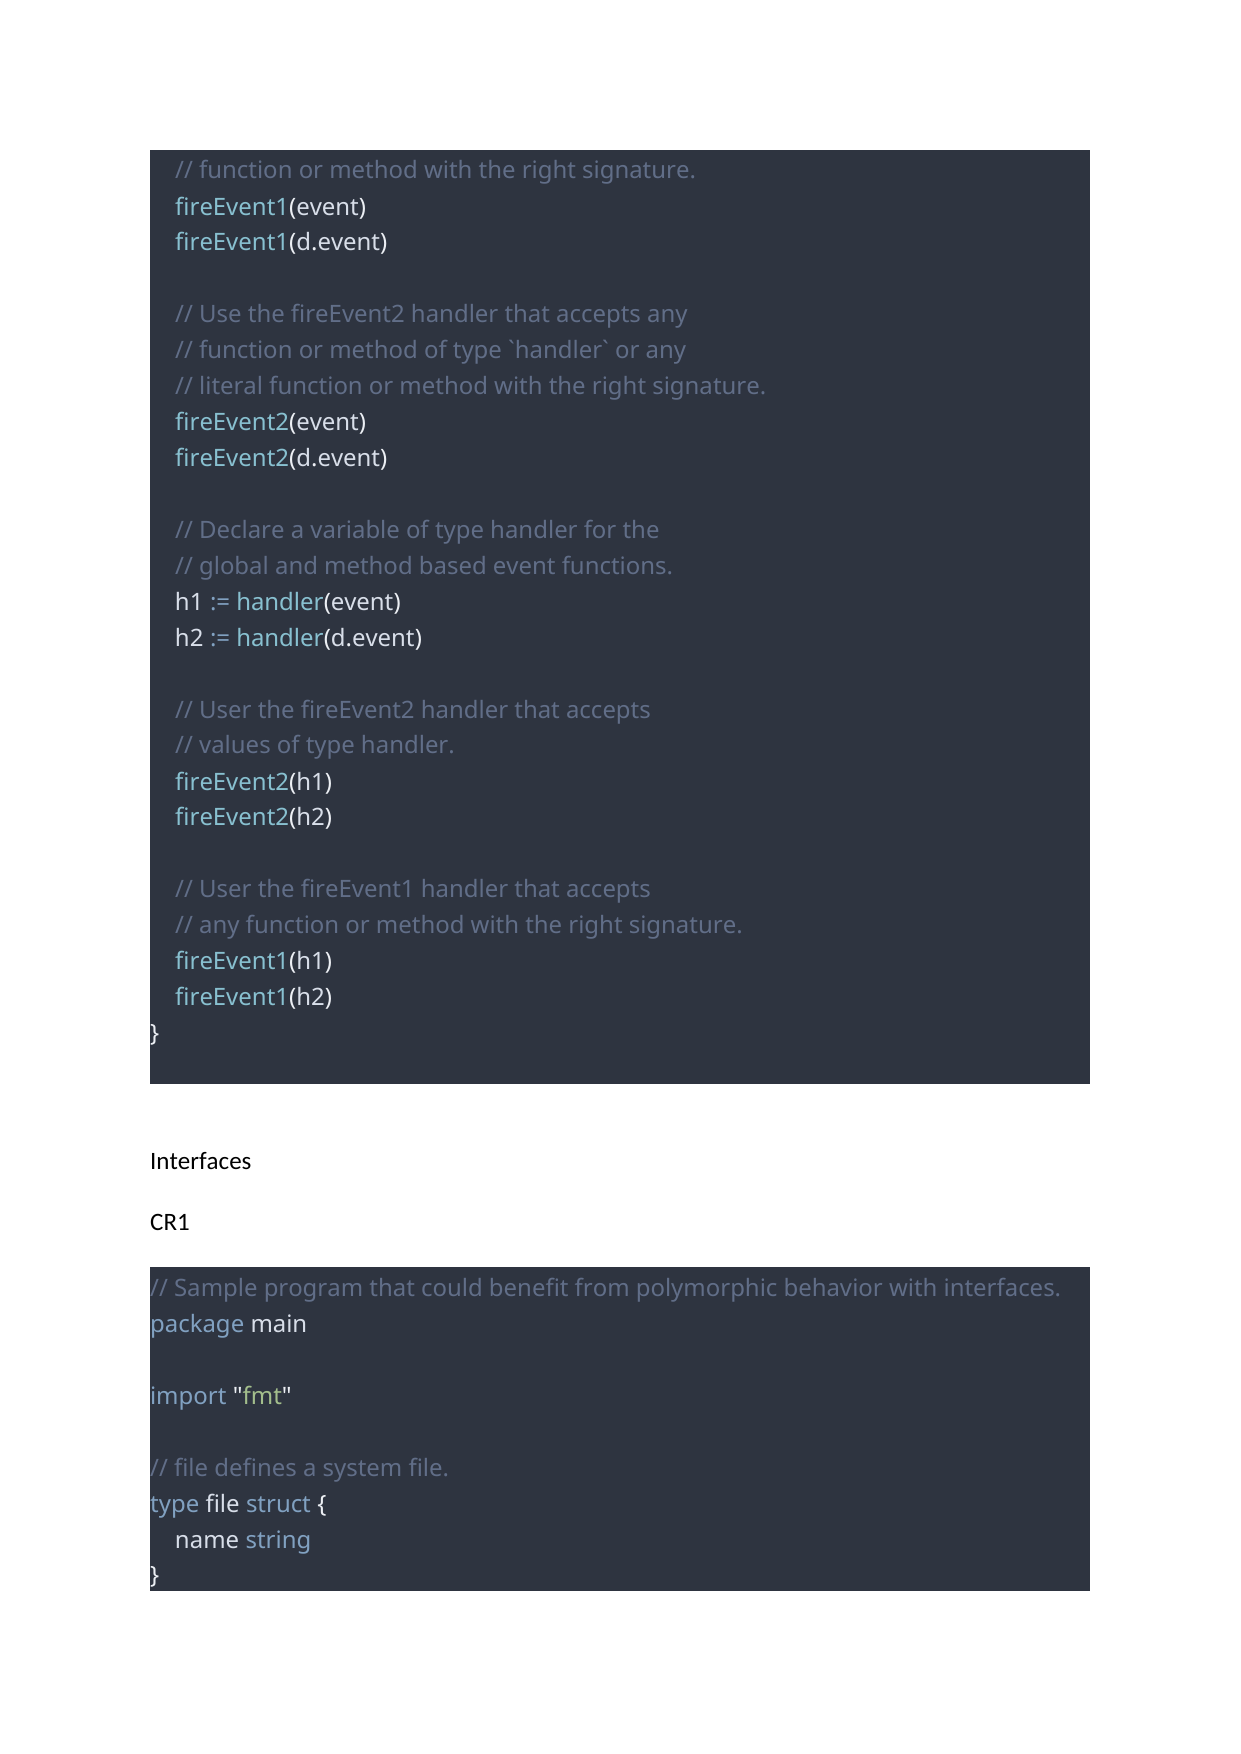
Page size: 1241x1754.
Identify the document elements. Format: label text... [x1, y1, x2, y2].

text h2 := handler(d.event) [150, 617, 1090, 653]
text fireEvent2(h1) [150, 761, 1090, 797]
text fireEvent1(event) [150, 186, 1090, 222]
text } [150, 1555, 1090, 1591]
text name string [150, 1519, 1090, 1555]
text // file defines a system file. [150, 1447, 1090, 1483]
text } [150, 1012, 1090, 1048]
text // values of type handler. [150, 725, 1090, 761]
text type file struct { [150, 1483, 1090, 1519]
text // User the fireEvent2 handler that accepts [150, 689, 1090, 725]
text // function or method with the right signature. [150, 150, 1090, 186]
text // function or method of type `handler` or any [150, 330, 1090, 366]
text import "fmt" [150, 1375, 1090, 1411]
text fireEvent2(d.event) [150, 437, 1090, 473]
text // User the fireEvent1 handler that accepts [150, 869, 1090, 905]
text fireEvent2(h2) [150, 797, 1090, 833]
text CR1 [150, 1206, 1090, 1237]
text package main [150, 1303, 1090, 1339]
text fireEvent2(event) [150, 402, 1090, 437]
text fireEvent1(d.event) [150, 222, 1090, 258]
text // Declare a variable of type handler for the [150, 509, 1090, 545]
text Interfaces [150, 1145, 1090, 1176]
text // Use the fireEvent2 handler that accepts any [150, 294, 1090, 330]
text fireEvent1(h1) [150, 941, 1090, 977]
text // literal function or method with the right signature. [150, 366, 1090, 402]
text // Sample program that could benefit from polymorphic behavior with interfaces. [150, 1267, 1090, 1303]
text fireEvent1(h2) [150, 977, 1090, 1012]
text // any function or method with the right signature. [150, 905, 1090, 941]
text h1 := handler(event) [150, 581, 1090, 617]
text // global and method based event functions. [150, 545, 1090, 581]
